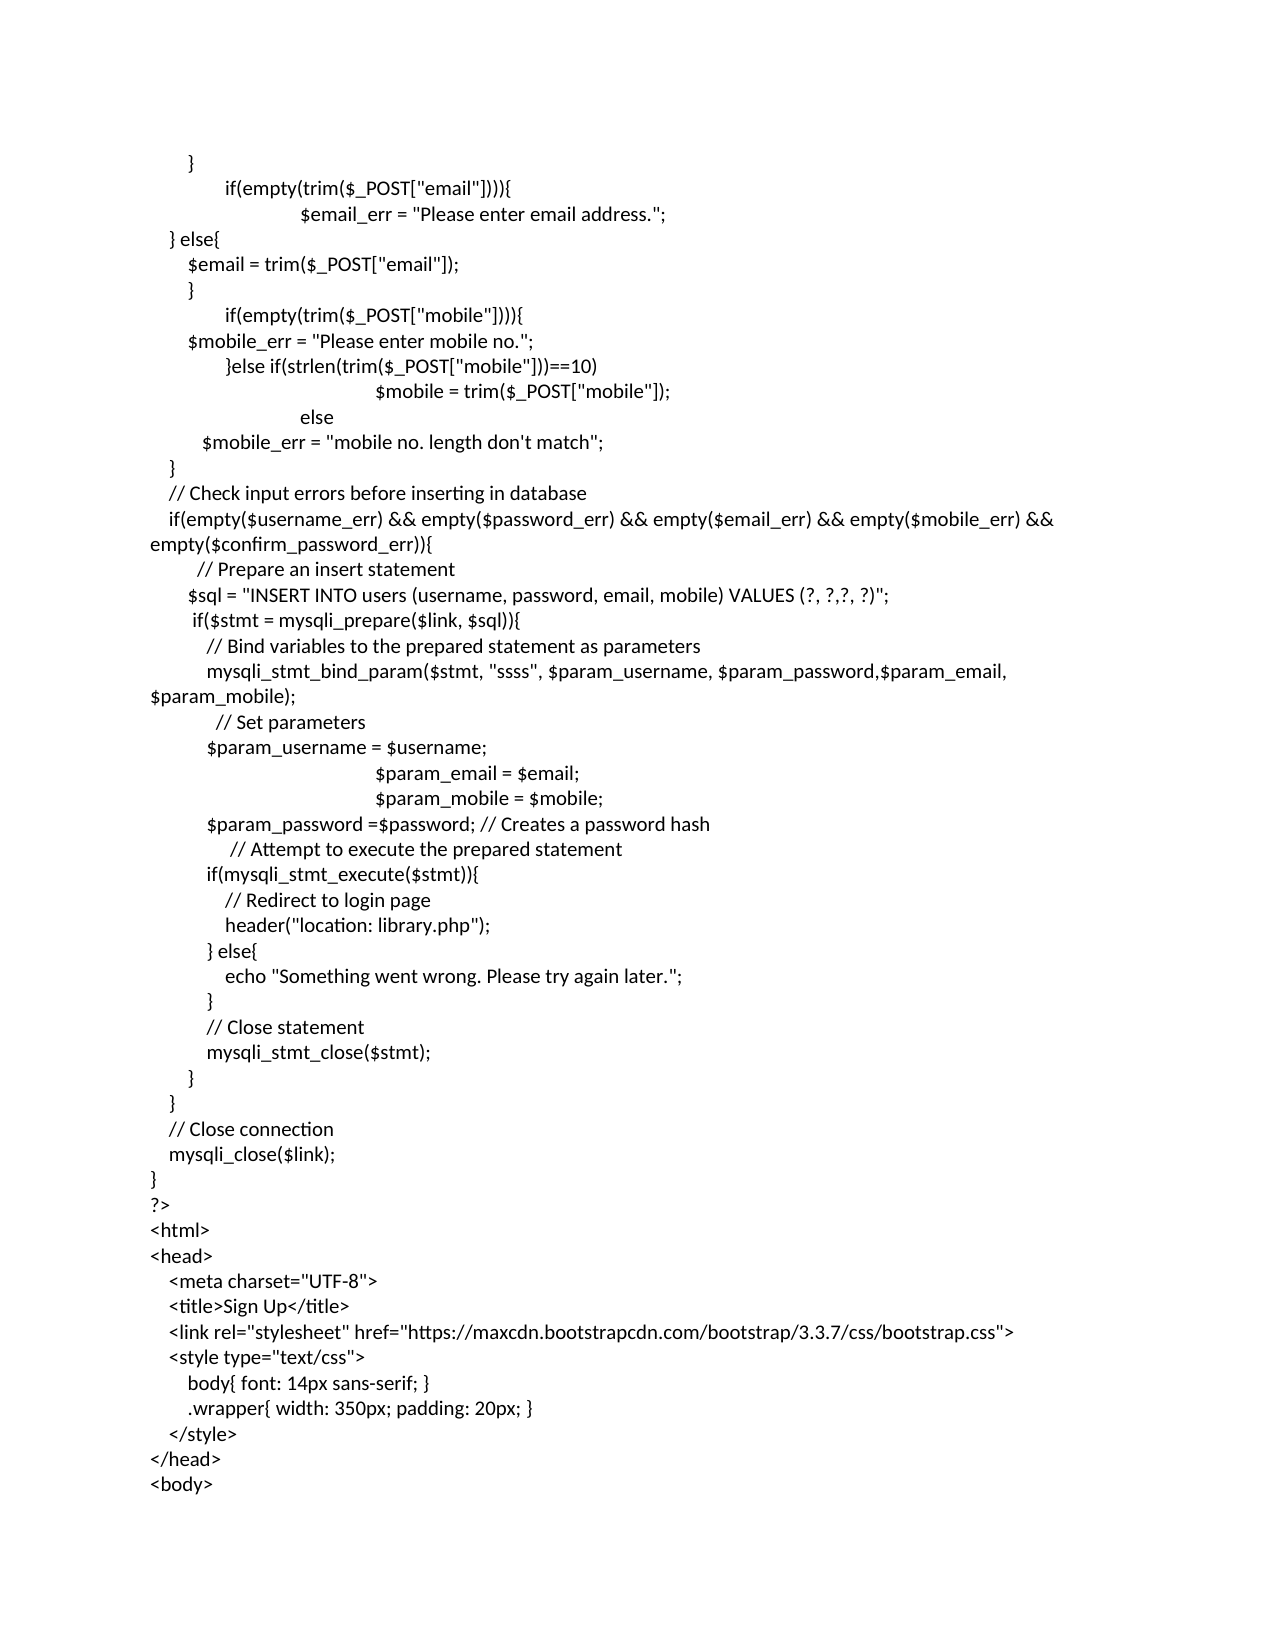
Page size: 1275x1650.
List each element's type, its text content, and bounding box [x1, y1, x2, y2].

text echo "Something went wrong. Please try again later."; [150, 963, 1125, 989]
text mysqli_close($link); [150, 1141, 1125, 1167]
text $mobile_err = "Please enter mobile no."; [150, 328, 1125, 353]
text <title>Sign Up</title> [150, 1294, 1125, 1319]
text $sql = "INSERT INTO users (username, password, email, mobile) VALUES (?, ?,?, ?)"; [150, 582, 1125, 607]
text } else{ [150, 938, 1125, 963]
text } [150, 1167, 1125, 1192]
text $email_err = "Please enter email address."; [150, 201, 1125, 226]
text <style type="text/css"> [150, 1344, 1125, 1370]
text // Close connection [150, 1116, 1125, 1141]
text body{ font: 14px sans-serif; } [150, 1370, 1125, 1395]
text $mobile_err = "mobile no. length don't match"; [150, 429, 1125, 455]
text // Prepare an insert statement [150, 557, 1125, 582]
text } [150, 277, 1125, 302]
text }else if(strlen(trim($_POST["mobile"]))==10) [150, 353, 1125, 379]
text // Attempt to execute the prepared statement [150, 836, 1125, 862]
text $email = trim($_POST["email"]); [150, 252, 1125, 277]
text } [150, 1090, 1125, 1116]
text <link rel="stylesheet" href="https://maxcdn.bootstrapcdn.com/bootstrap/3.3.7/css/bootstrap.css"> [150, 1319, 1125, 1344]
text else [150, 404, 1125, 429]
text } [150, 150, 1125, 175]
text ?> [150, 1192, 1125, 1217]
text <html> [150, 1217, 1125, 1243]
text if(mysqli_stmt_execute($stmt)){ [150, 862, 1125, 887]
text $param_username = $username; [150, 734, 1125, 760]
text // Check input errors before inserting in database [150, 480, 1125, 506]
text </head> [150, 1446, 1125, 1472]
text mysqli_stmt_bind_param($stmt, "ssss", $param_username, $param_password,$param_email, $param_mobile); [150, 658, 1125, 709]
text $param_password =$password; // Creates a password hash [150, 811, 1125, 836]
text } [150, 455, 1125, 480]
text .wrapper{ width: 350px; padding: 20px; } [150, 1395, 1125, 1421]
text // Redirect to login page [150, 887, 1125, 912]
text mysqli_stmt_close($stmt); [150, 1039, 1125, 1065]
text if(empty($username_err) && empty($password_err) && empty($email_err) && empty($mobile_err) && empty($confirm_password_err)){ [150, 506, 1125, 557]
text if(empty(trim($_POST["mobile"]))){ [150, 302, 1125, 328]
text // Close statement [150, 1014, 1125, 1039]
text <meta charset="UTF-8"> [150, 1268, 1125, 1294]
text if(empty(trim($_POST["email"]))){ [150, 175, 1125, 201]
text // Set parameters [150, 709, 1125, 734]
text $mobile = trim($_POST["mobile"]); [150, 379, 1125, 404]
text </style> [150, 1421, 1125, 1446]
text header("location: library.php"); [150, 912, 1125, 938]
text <head> [150, 1243, 1125, 1268]
text } else{ [150, 226, 1125, 252]
text // Bind variables to the prepared statement as parameters [150, 633, 1125, 658]
text <body> [150, 1472, 1125, 1497]
text } [150, 989, 1125, 1014]
text $param_mobile = $mobile; [150, 785, 1125, 811]
text } [150, 1065, 1125, 1090]
text $param_email = $email; [150, 760, 1125, 785]
text if($stmt = mysqli_prepare($link, $sql)){ [150, 607, 1125, 633]
